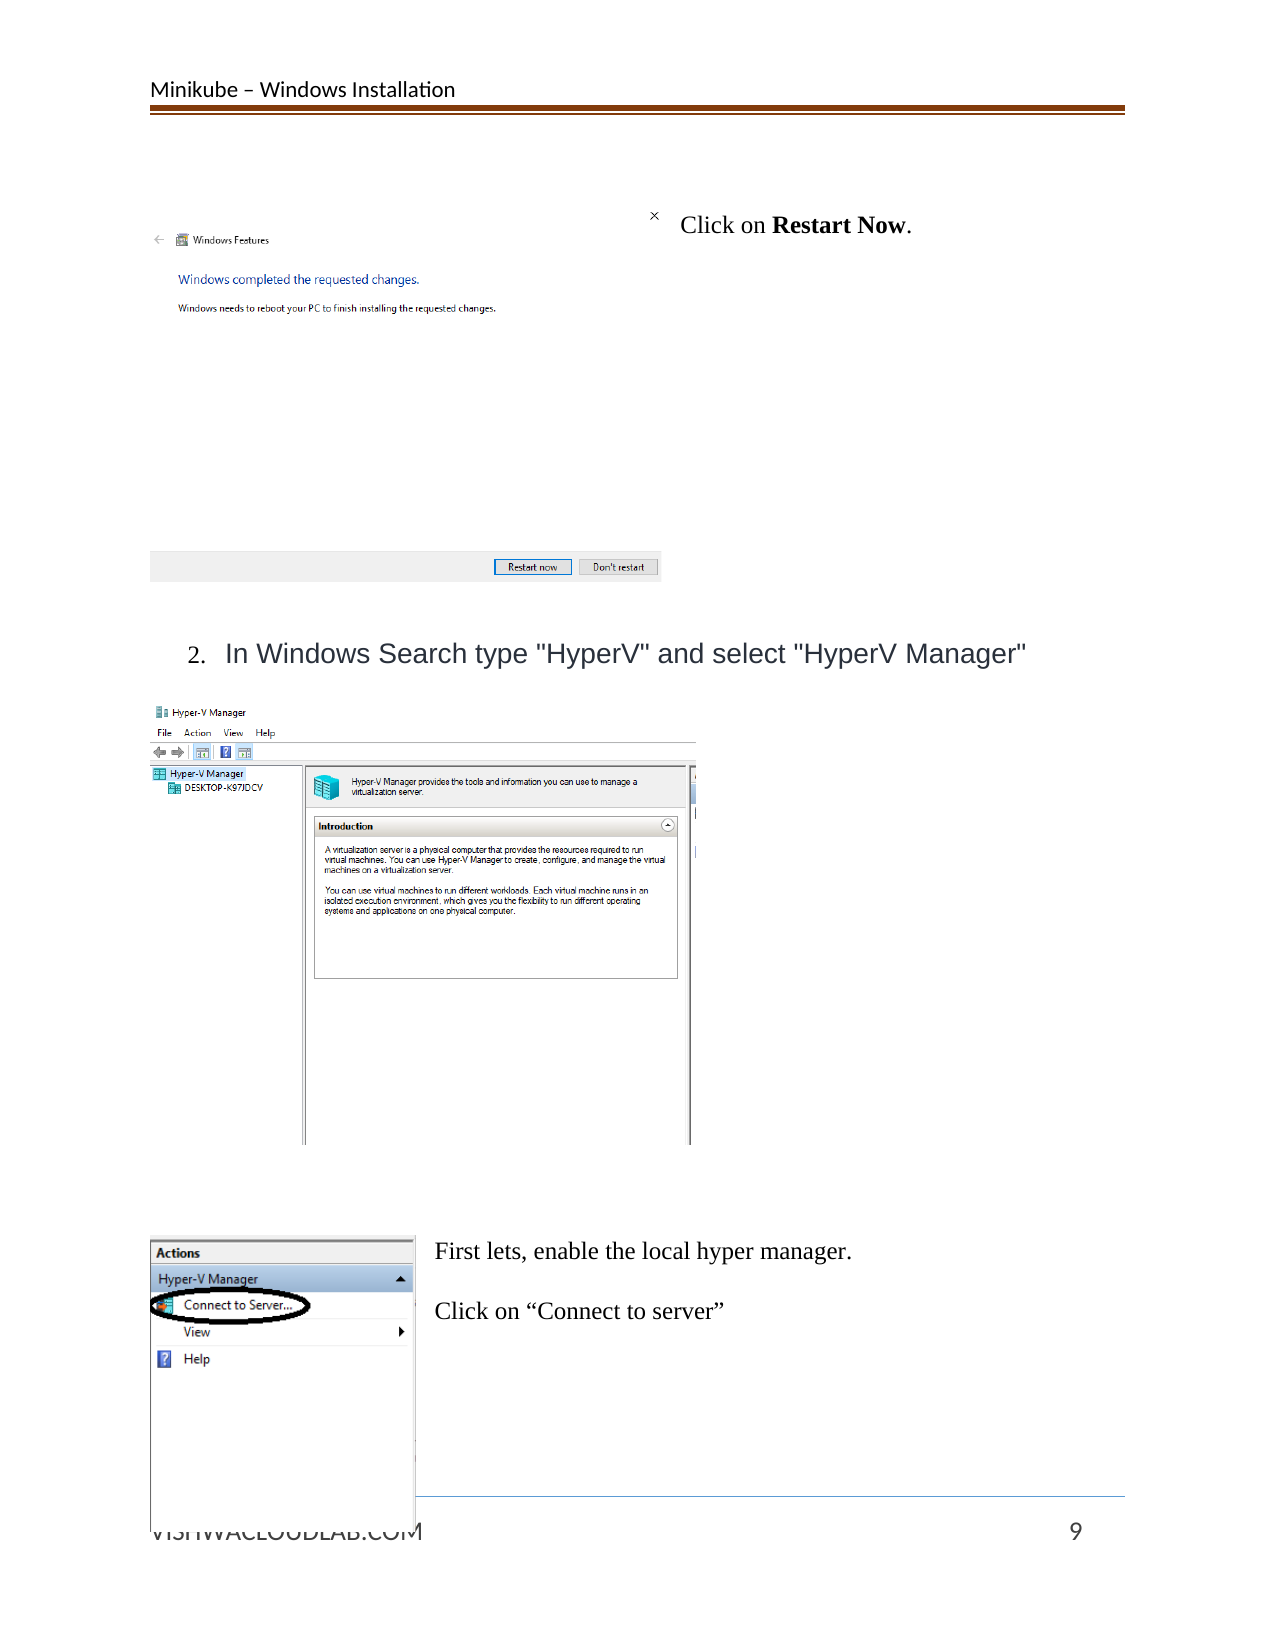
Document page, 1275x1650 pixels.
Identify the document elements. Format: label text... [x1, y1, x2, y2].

text Click on “Connect to server” [416, 1296, 1125, 1325]
text Click on Restart Now. [662, 210, 1125, 239]
picture [150, 701, 696, 1145]
picture [150, 1235, 416, 1532]
text First lets, enable the local hyper manager. [416, 1236, 1125, 1265]
list In Windows Search type "HyperV" and select "HyperV Manager" [187, 637, 1125, 670]
picture [150, 210, 662, 582]
